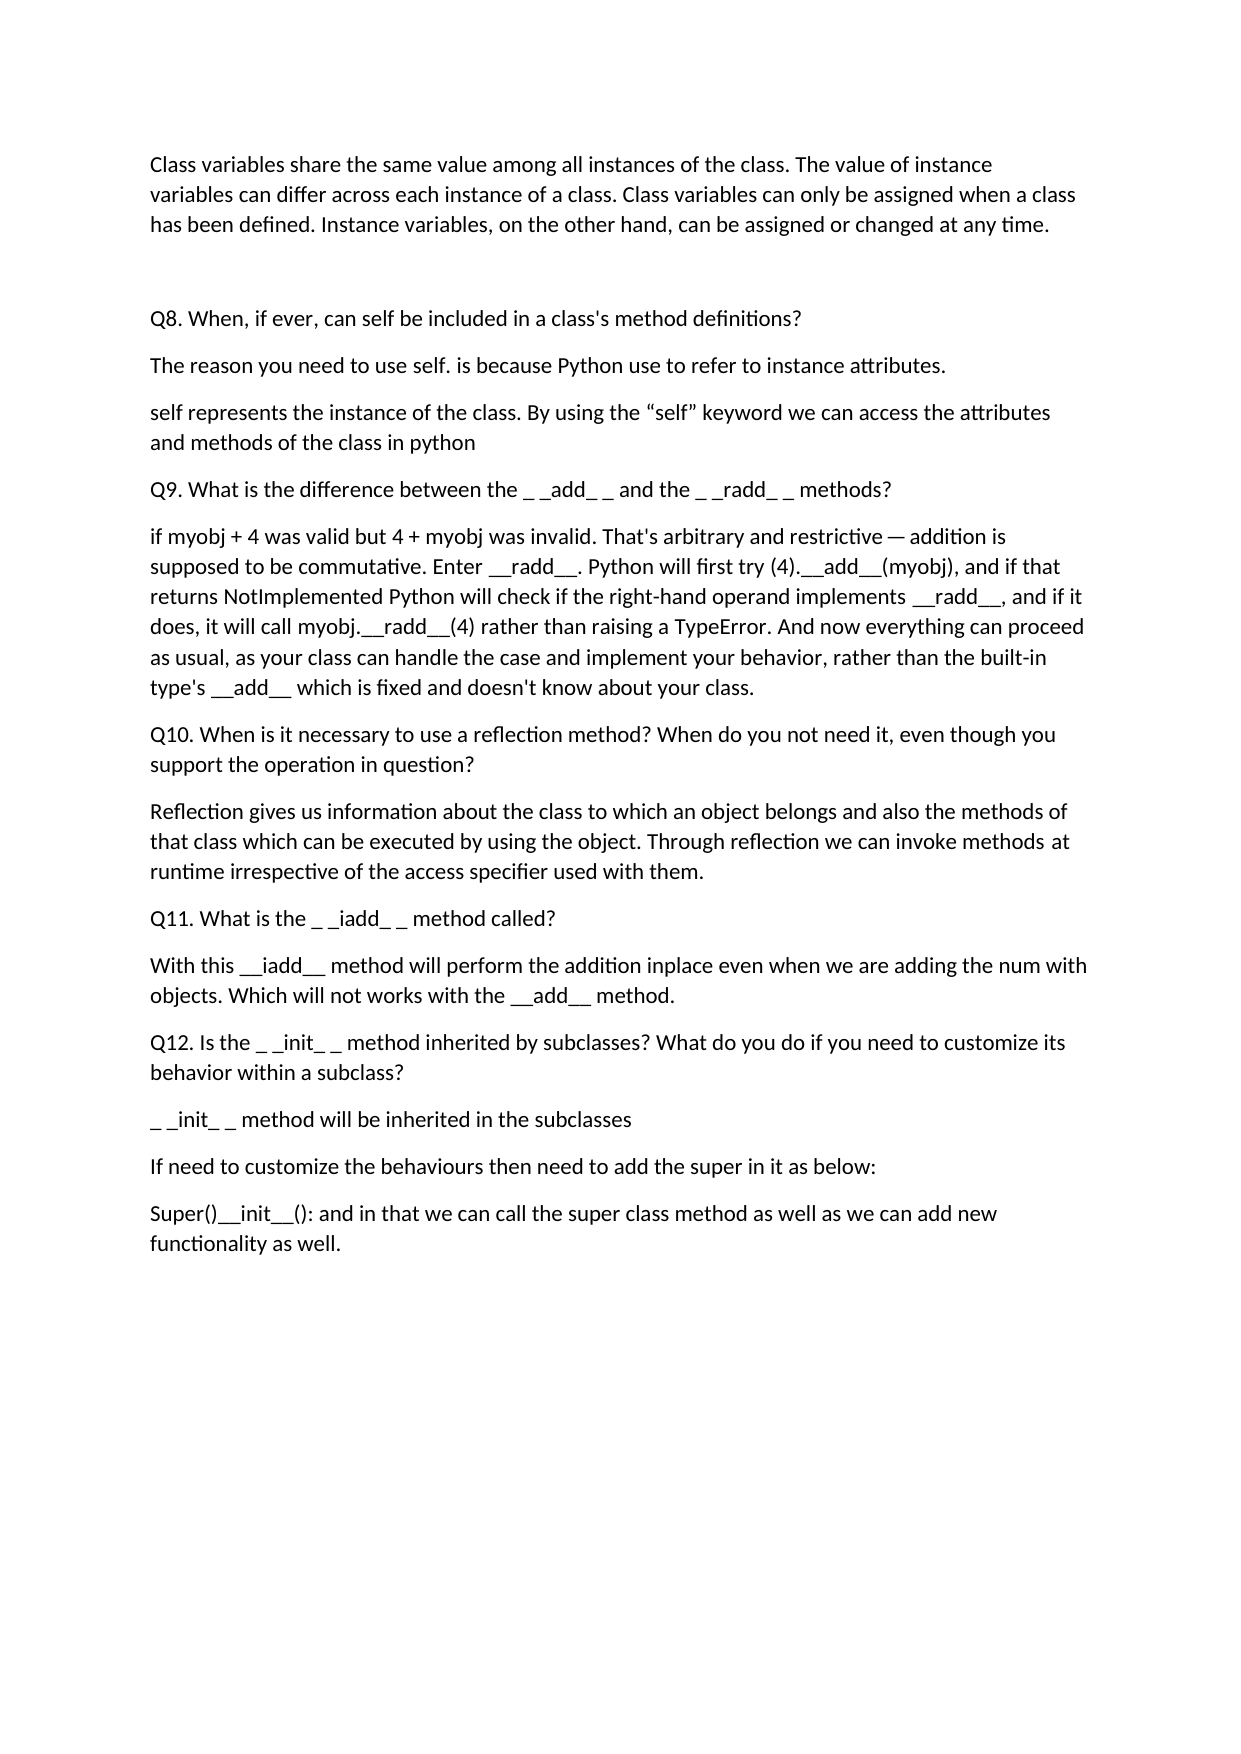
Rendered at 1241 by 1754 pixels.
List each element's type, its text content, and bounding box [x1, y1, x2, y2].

text Class variables share the same value among all instances of the class. The value of instance variables can differ across each instance of a class. Class variables can only be assigned when a class has been defined. Instance variables, on the other hand, can be assigned or changed at any time. [150, 150, 1090, 238]
text Reflection gives us information about the class to which an object belongs and also the methods of that class which can be executed by using the object. Through reflection we can invoke methods at runtime irrespective of the access specifier used with them. [150, 797, 1090, 885]
text if myobj + 4 was valid but 4 + myobj was invalid. That's arbitrary and restrictive — addition is supposed to be commutative. Enter __radd__. Python will first try (4).__add__(myobj), and if that returns NotImplemented Python will check if the right-hand operand implements __radd__, and if it does, it will call myobj.__radd__(4) rather than raising a TypeError. And now everything can proceed as usual, as your class can handle the case and implement your behavior, rather than the built-in type's __add__ which is fixed and doesn't know about your class. [150, 522, 1090, 701]
text Q11. What is the _ _iadd_ _ method called? [150, 904, 1090, 932]
text Q9. What is the difference between the _ _add_ _ and the _ _radd_ _ methods? [150, 475, 1090, 503]
text With this __iadd__ method will perform the addition inplace even when we are adding the num with objects. Which will not works with the __add__ method. [150, 951, 1090, 1009]
text Q8. When, if ever, can self be included in a class's method definitions? [150, 304, 1090, 332]
text The reason you need to use self. is because Python use to refer to instance attributes. [150, 351, 1090, 379]
text Q10. When is it necessary to use a reflection method? When do you not need it, even though you support the operation in question? [150, 720, 1090, 778]
text Super()__init__(): and in that we can call the super class method as well as we can add new functionality as well. [150, 1199, 1090, 1257]
text self represents the instance of the class. By using the “self” keyword we can access the attributes and methods of the class in python [150, 398, 1090, 456]
text If need to customize the behaviours then need to add the super in it as below: [150, 1152, 1090, 1180]
text Q12. Is the _ _init_ _ method inherited by subclasses? What do you do if you need to customize its behavior within a subclass? [150, 1028, 1090, 1086]
text _ _init_ _ method will be inherited in the subclasses [150, 1105, 1090, 1133]
